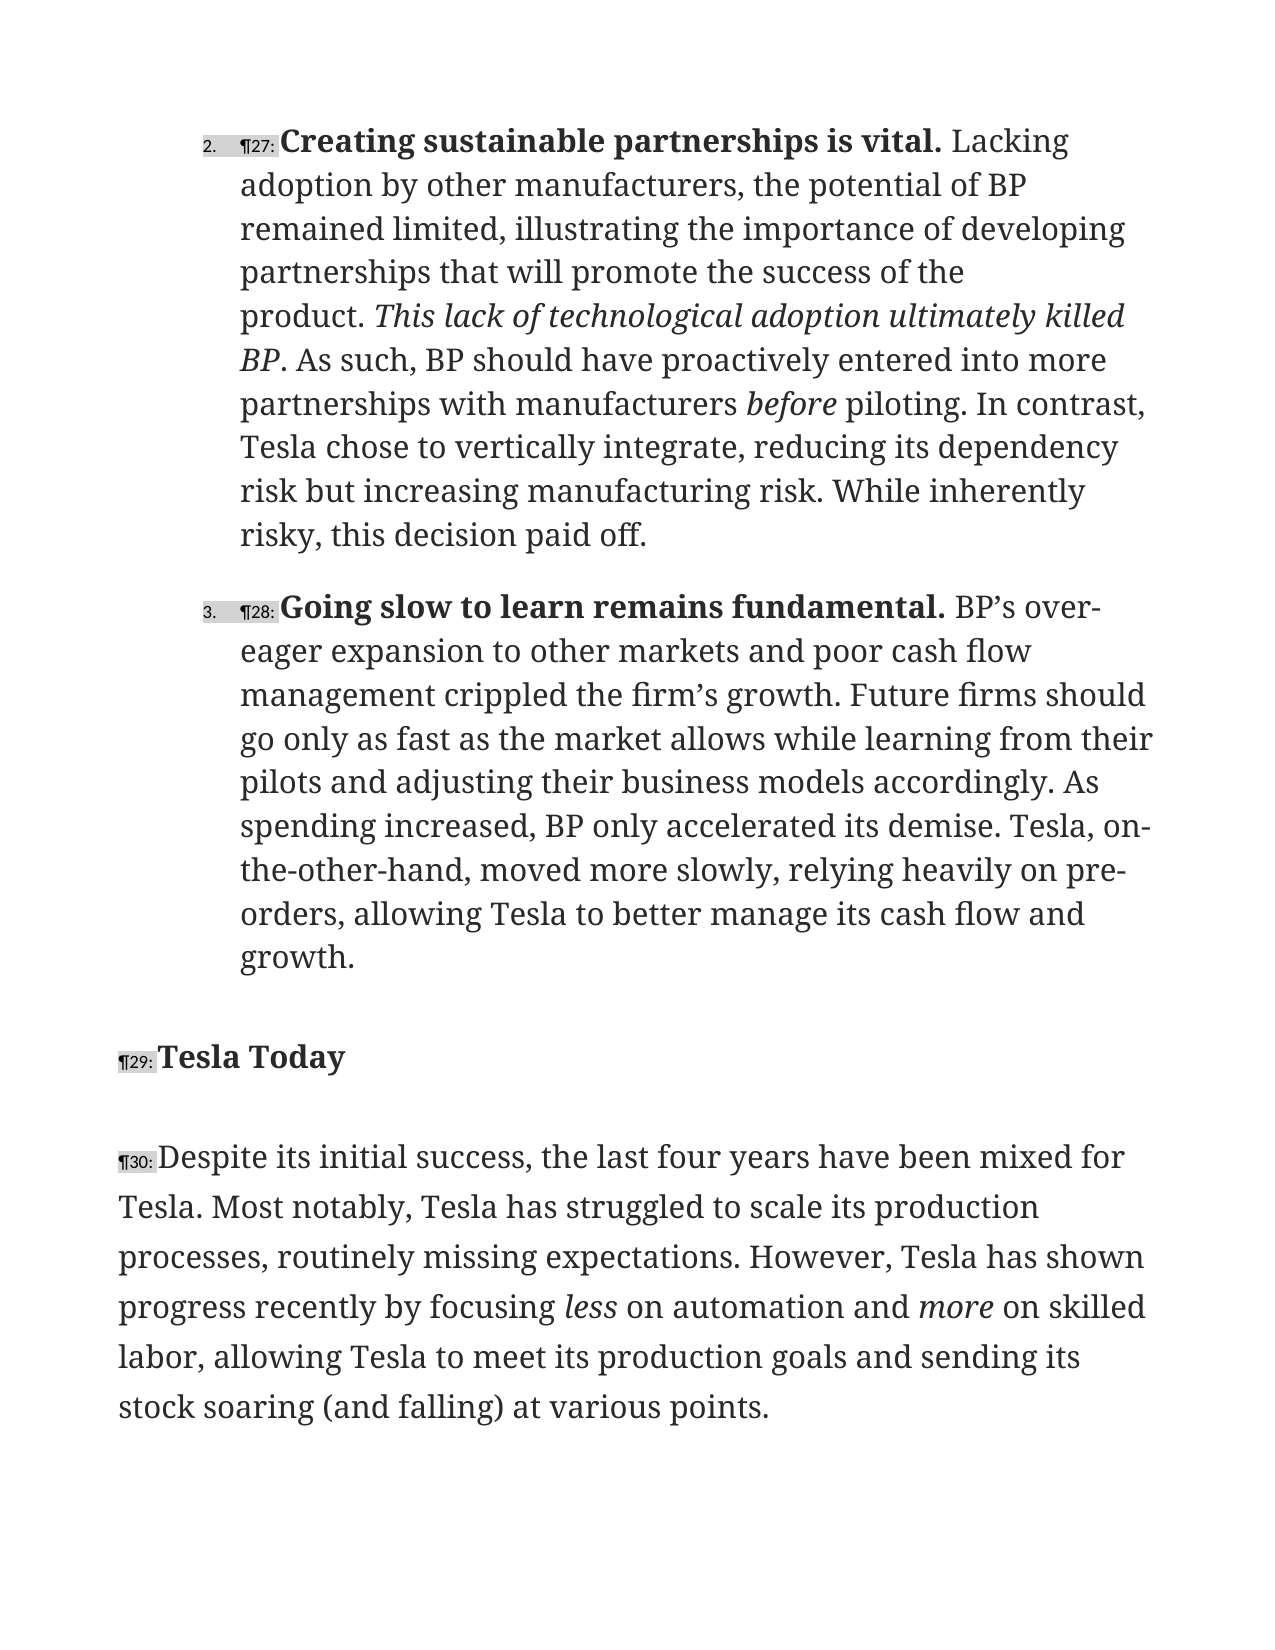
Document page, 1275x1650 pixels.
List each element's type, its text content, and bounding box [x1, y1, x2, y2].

text ¶30: Despite its initial success, the last four years have been mixed for Tesla. Most notably, Tesla has struggled to scale its production processes, routinely missing expectations. However, Tesla has shown progress recently by focusing less on automation and more on skilled labor, allowing Tesla to meet its production goals and sending its stock soaring (and falling) at various points. [118, 1128, 1157, 1428]
list ¶28: Going slow to learn remains fundamental. BP’s over-eager expansion to other markets and poor cash flow management crippled the firm’s growth. Future firms should go only as fast as the market allows while learning from their pilots and adjusting their business models accordingly. As spending increased, BP only accelerated its demise. Tesla, on-the-other-hand, moved more slowly, relying heavily on pre-orders, allowing Tesla to better manage its cash flow and growth. [202, 584, 1157, 978]
text ¶29: Tesla Today [118, 1028, 1157, 1078]
list ¶27: Creating sustainable partnerships is vital. Lacking adoption by other manufacturers, the potential of BP remained limited, illustrating the importance of developing partnerships that will promote the success of the product. This lack of technological adoption ultimately killed BP. As such, BP should have proactively entered into more partnerships with manufacturers before piloting. In contrast, Tesla chose to vertically integrate, reducing its dependency risk but increasing manufacturing risk. While inherently risky, this decision paid off. [202, 118, 1157, 556]
